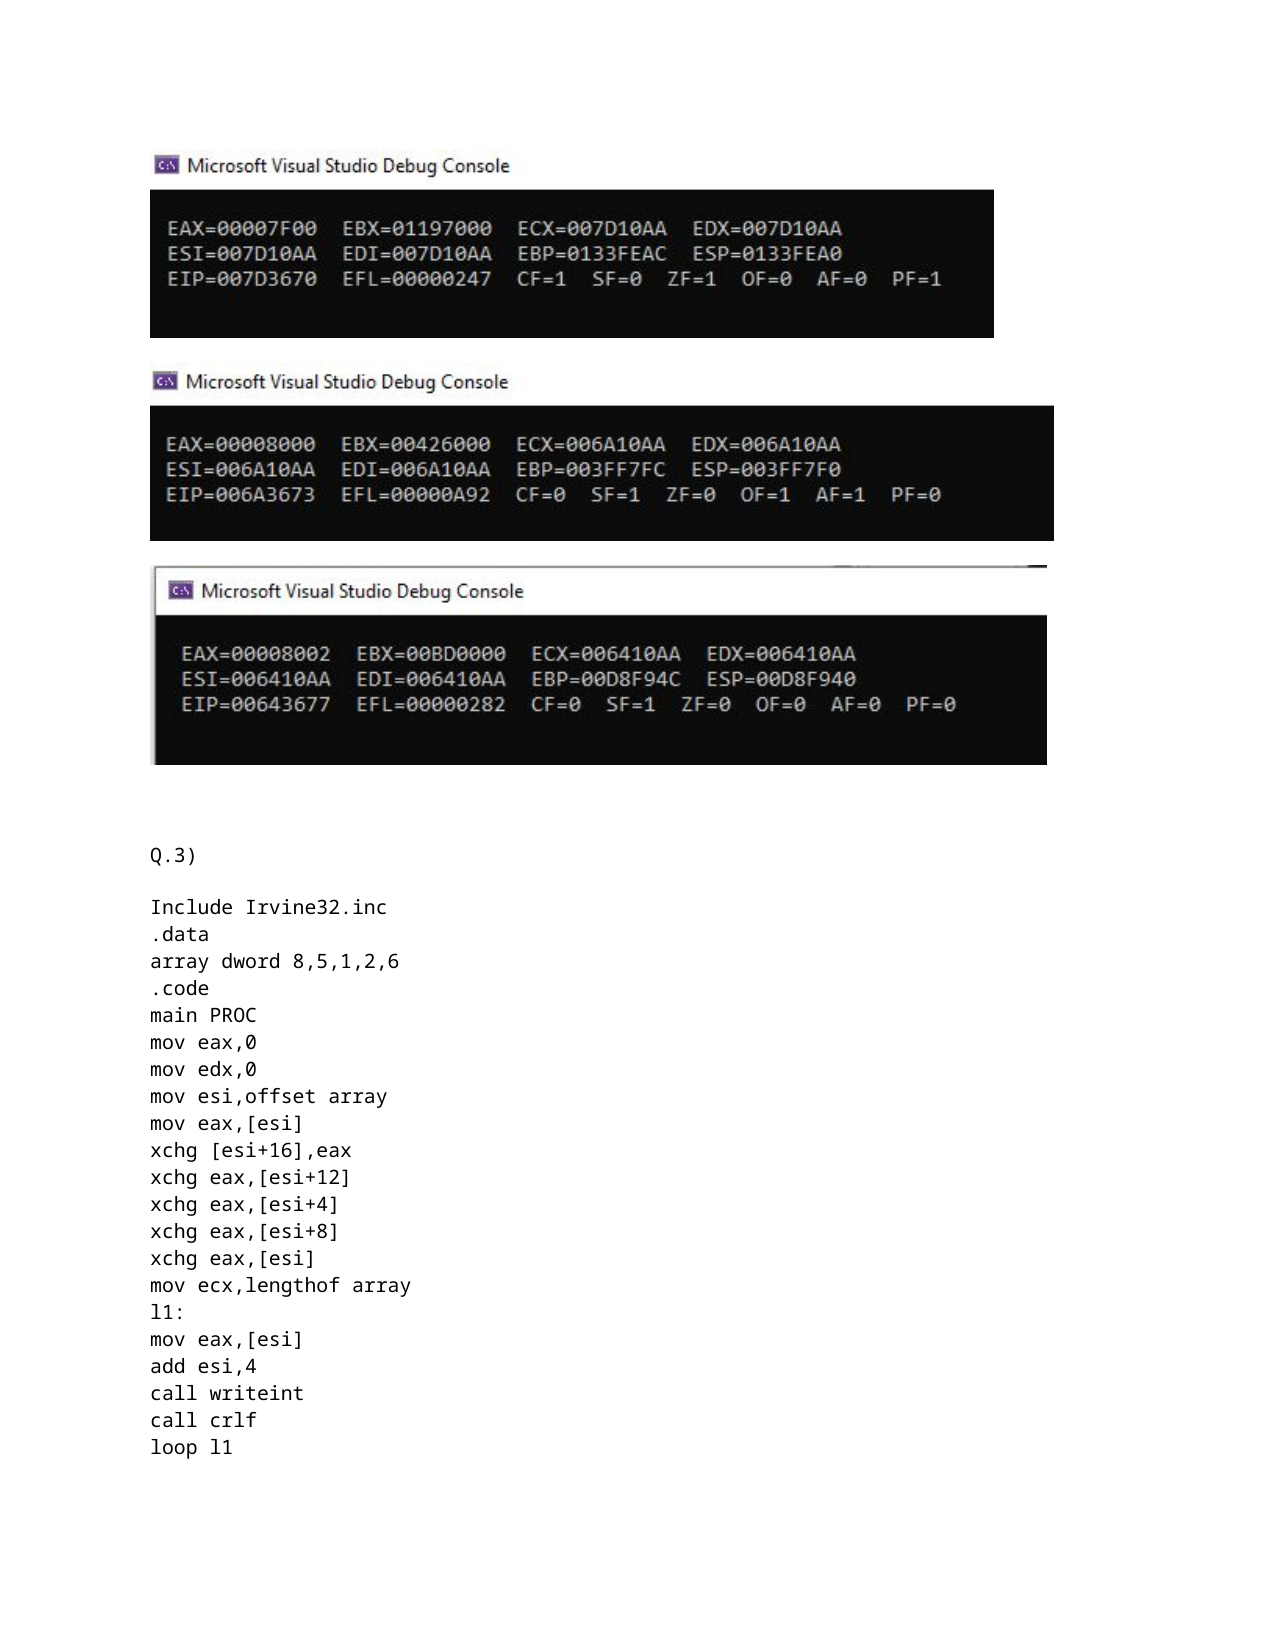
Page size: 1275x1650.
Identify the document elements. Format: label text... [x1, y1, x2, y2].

text array dword 8,5,1,2,6 [150, 947, 1125, 974]
text loop l1 [150, 1433, 1125, 1460]
picture [150, 149, 994, 338]
text xchg eax,[esi] [150, 1244, 1125, 1271]
text l1: [150, 1298, 1125, 1325]
text main PROC [150, 1001, 1125, 1028]
text .data [150, 920, 1125, 947]
text call writeint [150, 1379, 1125, 1406]
text mov edx,0 [150, 1055, 1125, 1082]
text call crlf [150, 1406, 1125, 1433]
text mov ecx,lengthof array [150, 1271, 1125, 1298]
text xchg [esi+16],eax [150, 1136, 1125, 1163]
text mov eax,[esi] [150, 1325, 1125, 1352]
text xchg eax,[esi+4] [150, 1190, 1125, 1217]
text mov eax,[esi] [150, 1109, 1125, 1136]
text xchg eax,[esi+12] [150, 1163, 1125, 1190]
text mov esi,offset array [150, 1082, 1125, 1109]
text .code [150, 974, 1125, 1001]
text add esi,4 [150, 1352, 1125, 1379]
text mov eax,0 [150, 1028, 1125, 1055]
picture [150, 362, 1054, 541]
picture [150, 565, 1047, 765]
text Include Irvine32.inc [150, 893, 1125, 920]
text xchg eax,[esi+8] [150, 1217, 1125, 1244]
text Q.3) [150, 842, 1125, 869]
